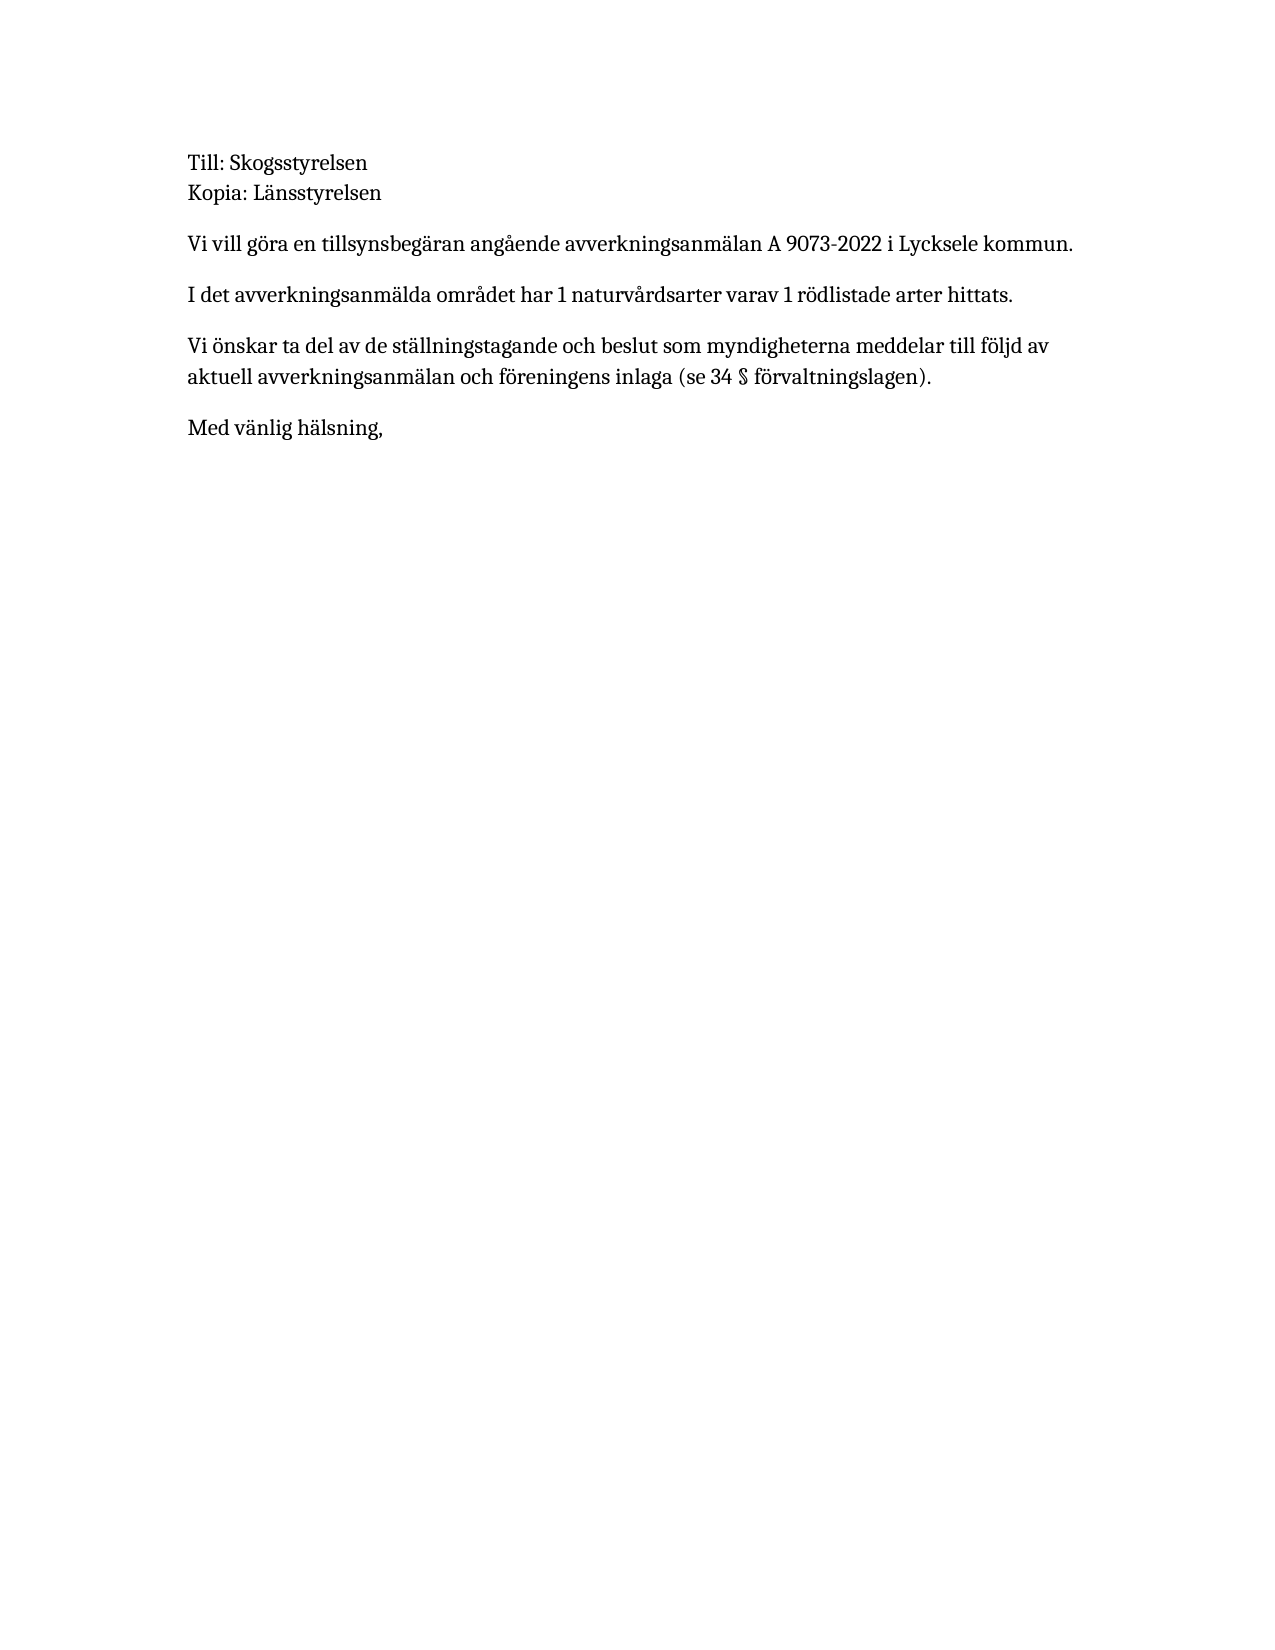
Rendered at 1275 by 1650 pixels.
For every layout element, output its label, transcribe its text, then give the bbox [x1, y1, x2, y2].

text Till: Skogsstyrelsen Kopia: Länsstyrelsen [187, 150, 1087, 207]
text Med vänlig hälsning, [187, 414, 1087, 471]
text Vi vill göra en tillsynsbegäran angående avverkningsanmälan A 9073-2022 i Lycksele kommun. [187, 231, 1087, 258]
text Vi önskar ta del av de ställningstagande och beslut som myndigheterna meddelar till följd av aktuell avverkningsanmälan och föreningens inlaga (se 34 § förvaltningslagen). [187, 333, 1087, 390]
text I det avverkningsanmälda området har 1 naturvårdsarter varav 1 rödlistade arter hittats. [187, 282, 1087, 309]
